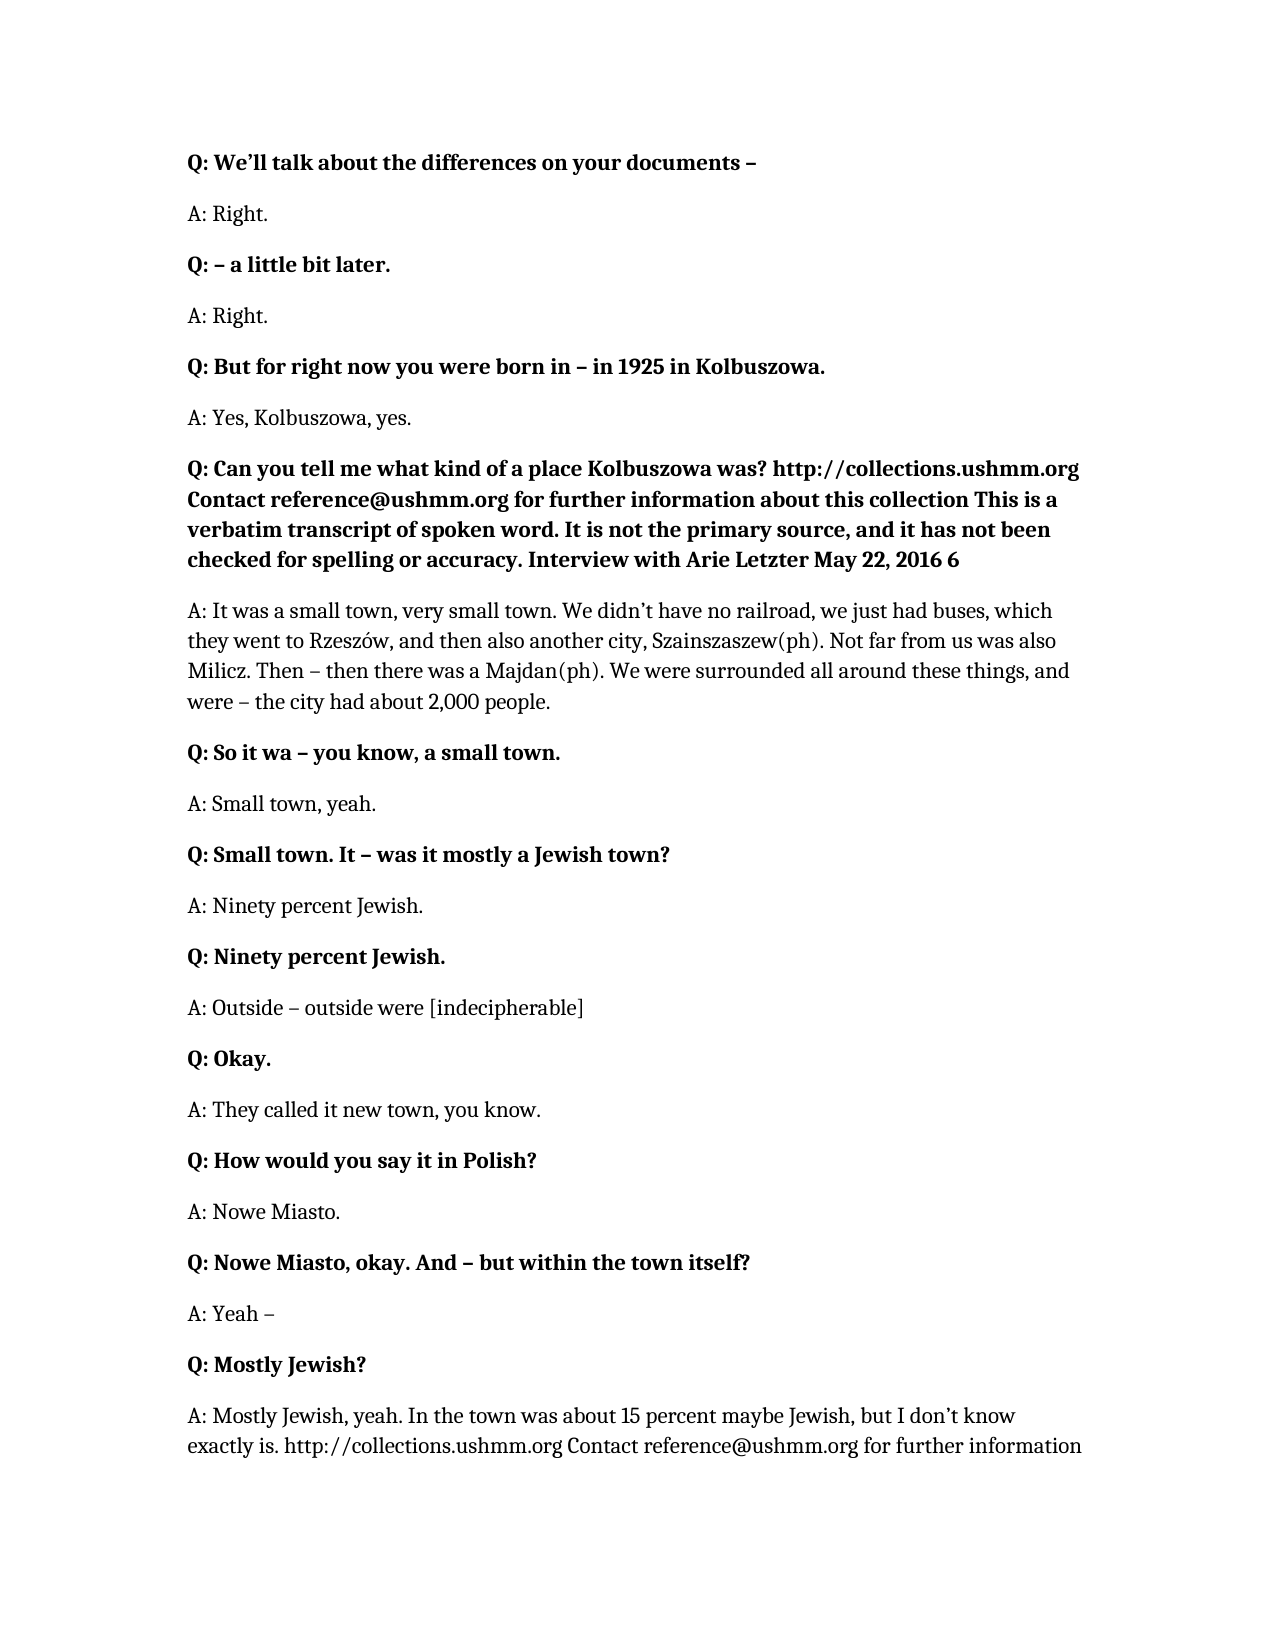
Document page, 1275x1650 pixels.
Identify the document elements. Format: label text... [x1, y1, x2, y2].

text A: Yeah – [187, 1301, 1087, 1327]
text Q: – a little bit later. [187, 252, 1087, 278]
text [187, 1403, 1087, 1460]
text Q: Nowe Miasto, okay. And – but within the town itself? [187, 1250, 1087, 1276]
text Q: Small town. It – was it mostly a Jewish town? [187, 842, 1087, 868]
text A: Outside – outside were [indecipherable] [187, 995, 1087, 1021]
text A: Ninety percent Jewish. [187, 893, 1087, 919]
text Q: Okay. [187, 1046, 1087, 1072]
text Q: Ninety percent Jewish. [187, 944, 1087, 970]
text A: It was a small town, very small town. We didn’t have no railroad, we just had buses, which they went to Rzeszów, and then also another city, Szainszaszew(ph). Not far from us was also Milicz. Then – then there was a Majdan(ph). We were surrounded all around these things, and were – the city had about 2,000 people. [187, 598, 1087, 715]
text A: Right. [187, 303, 1087, 329]
text Q: But for right now you were born in – in 1925 in Kolbuszowa. [187, 354, 1087, 381]
text Q: Can you tell me what kind of a place Kolbuszowa was? http://collections.ushmm.org Contact reference@ushmm.org for further information about this collection This is a verbatim transcript of spoken word. It is not the primary source, and it has not been checked for spelling or accuracy. Interview with Arie Letzter May 22, 2016 6 [187, 456, 1087, 573]
text A: Right. [187, 201, 1087, 227]
text A: Small town, yeah. [187, 791, 1087, 817]
text A: Yes, Kolbuszowa, yes. [187, 405, 1087, 432]
text Q: We’ll talk about the differences on your documents – [187, 150, 1087, 176]
text A: Nowe Miasto. [187, 1199, 1087, 1225]
text A: They called it new town, you know. [187, 1097, 1087, 1123]
text Q: So it wa – you know, a small town. [187, 739, 1087, 766]
text Q: How would you say it in Polish? [187, 1148, 1087, 1174]
text Q: Mostly Jewish? [187, 1352, 1087, 1378]
